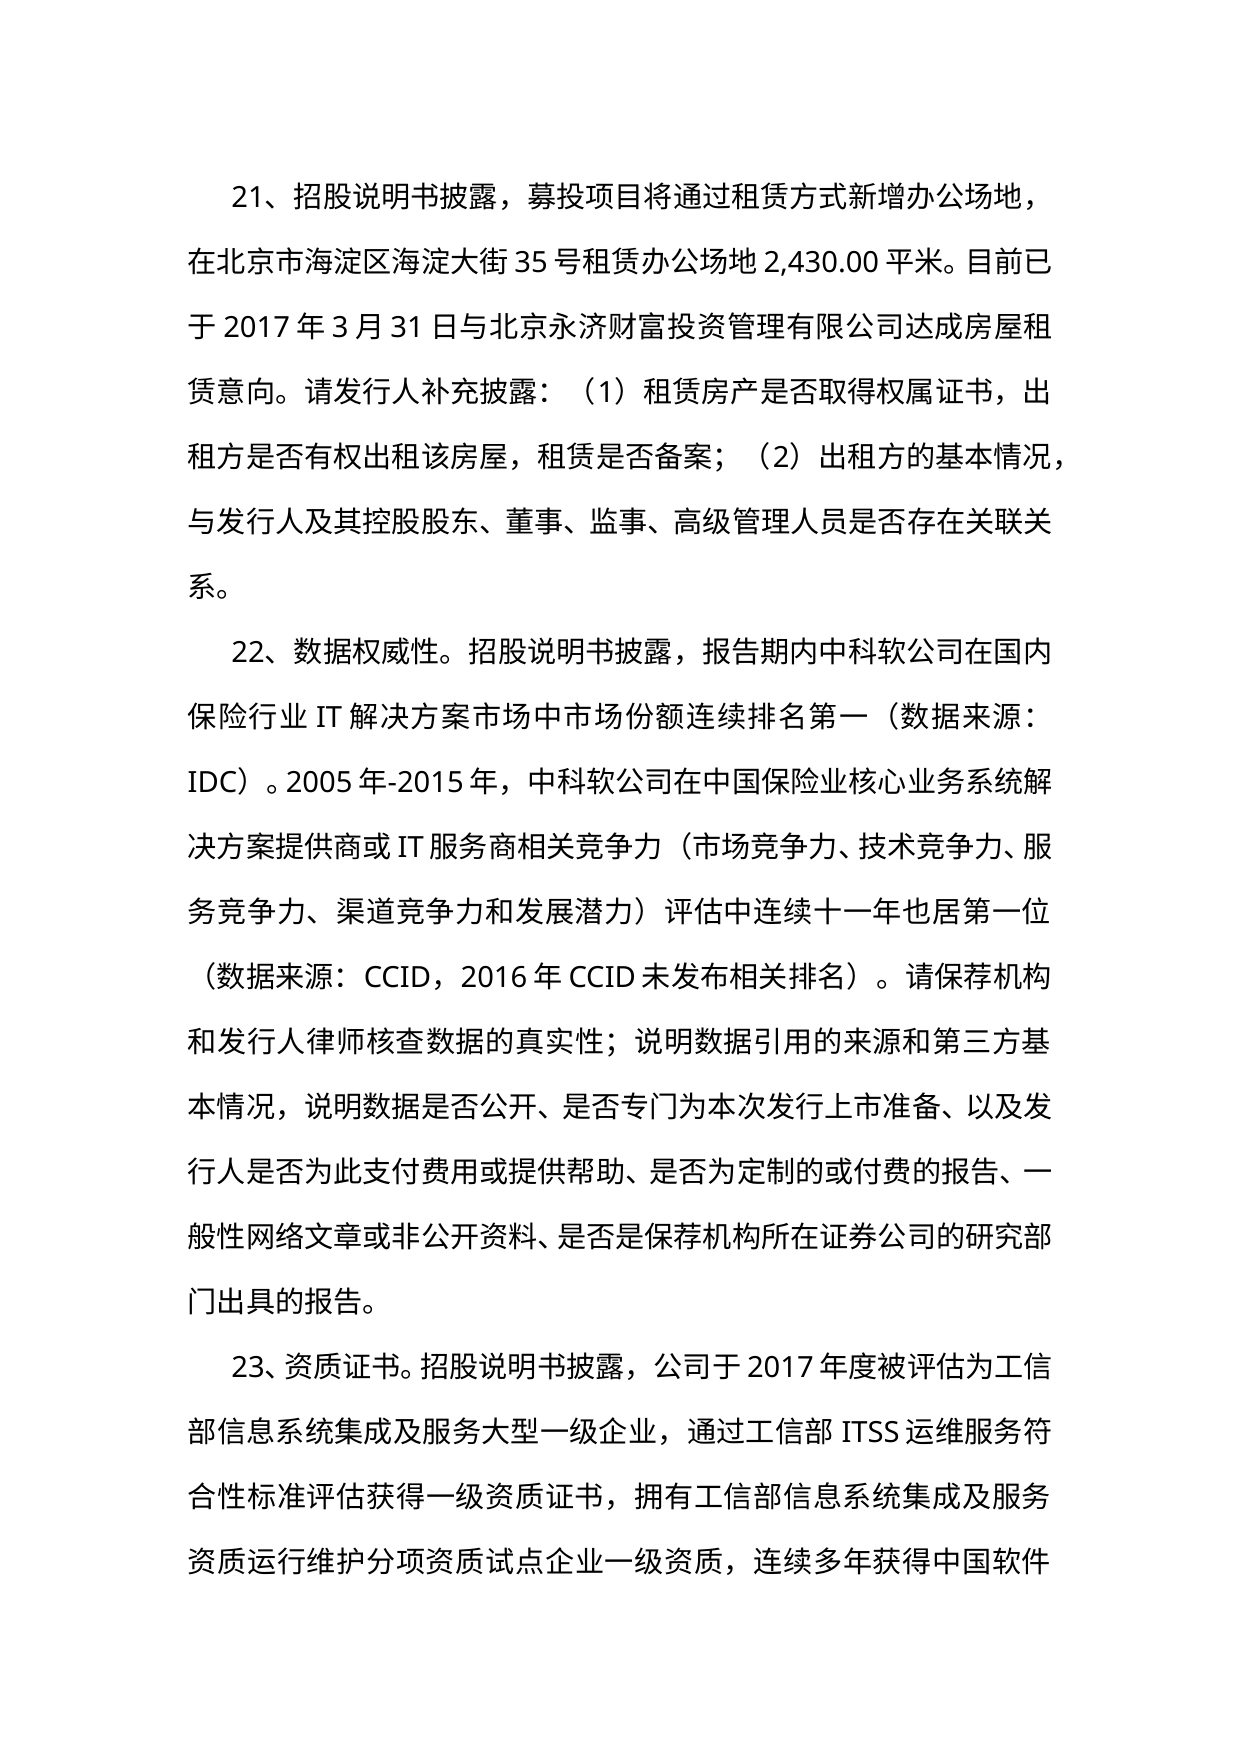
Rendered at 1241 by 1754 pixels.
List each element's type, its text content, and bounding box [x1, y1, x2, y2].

text 22、数据权威性。招股说明书披露，报告期内中科软公司在国内保险行业IT解决方案市场中市场份额连续排名第一（数据来源：IDC）。2005年-2015年，中科软公司在中国保险业核心业务系统解决方案提供商或IT服务商相关竞争力（市场竞争力、技术竞争力、服务竞争力、渠道竞争力和发展潜力）评估中连续十一年也居第一位（数据来源：CCID，2016年CCID未发布相关排名）。请保荐机构和发行人律师核查数据的真实性；说明数据引用的来源和第三方基本情况，说明数据是否公开、是否专门为本次发行上市准备、以及发行人是否为此支付费用或提供帮助、是否为定制的或付费的报告、一般性网络文章或非公开资料、是否是保荐机构所在证券公司的研究部门出具的报告。 [187, 617, 1053, 1332]
text 21、招股说明书披露，募投项目将通过租赁方式新增办公场地，在北京市海淀区海淀大街35号租赁办公场地2,430.00平米。目前已于2017年3月31日与北京永济财富投资管理有限公司达成房屋租赁意向。请发行人补充披露：（1）租赁房产是否取得权属证书，出租方是否有权出租该房屋，租赁是否备案；（2）出租方的基本情况，与发行人及其控股股东、董事、监事、高级管理人员是否存在关联关系。 [187, 162, 1053, 617]
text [187, 1332, 1053, 1592]
